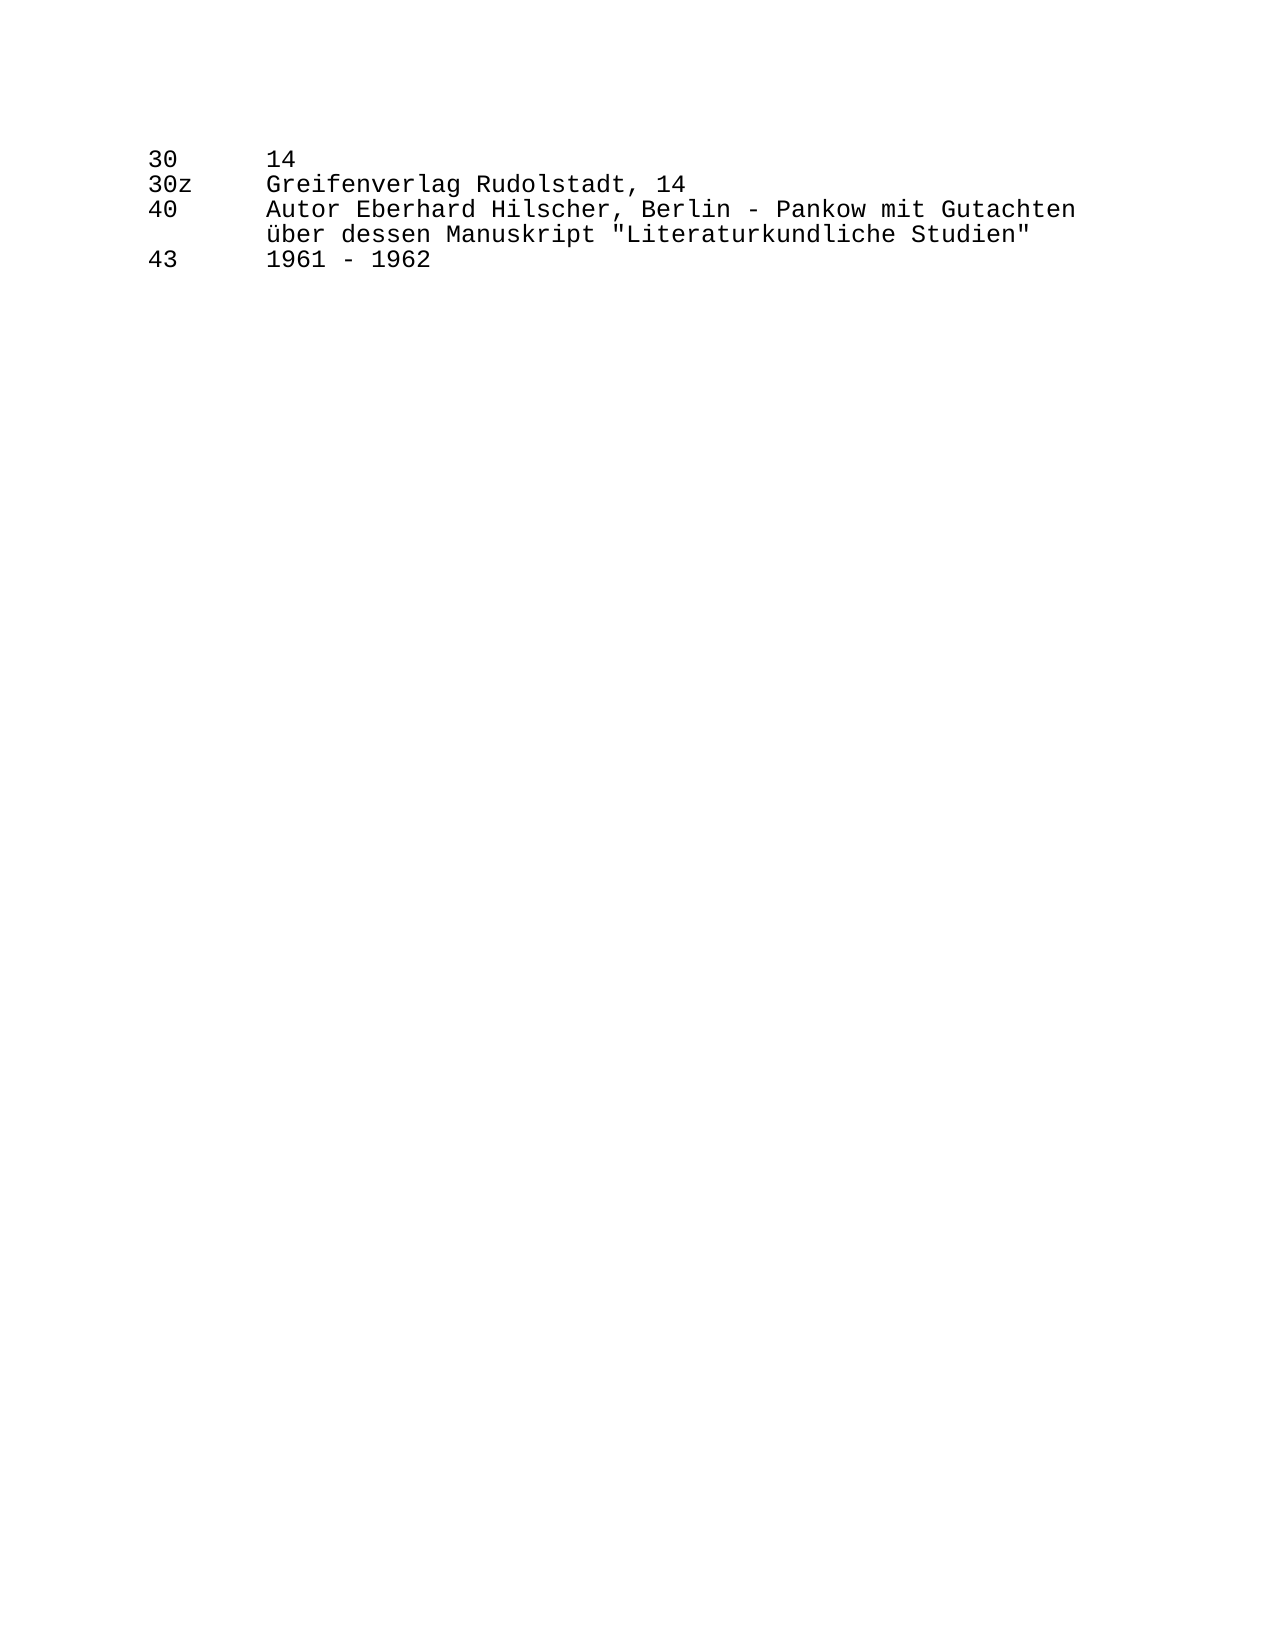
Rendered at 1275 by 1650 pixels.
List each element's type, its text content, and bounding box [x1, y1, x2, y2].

text 30 14 [148, 148, 1127, 173]
text 30z Greifenverlag Rudolstadt, 14 [148, 173, 1127, 198]
text 40 p[5{s[Autor]s} 2{Eberhard} 1{Hilscher}, 6{o[Berlin - Pankow]o}]p mit Gutachten über dessen t[2{Manuskript} "1{Literaturkundliche Studien}"]t [148, 198, 1127, 248]
text 43 1961 - 1962 [148, 248, 1127, 273]
